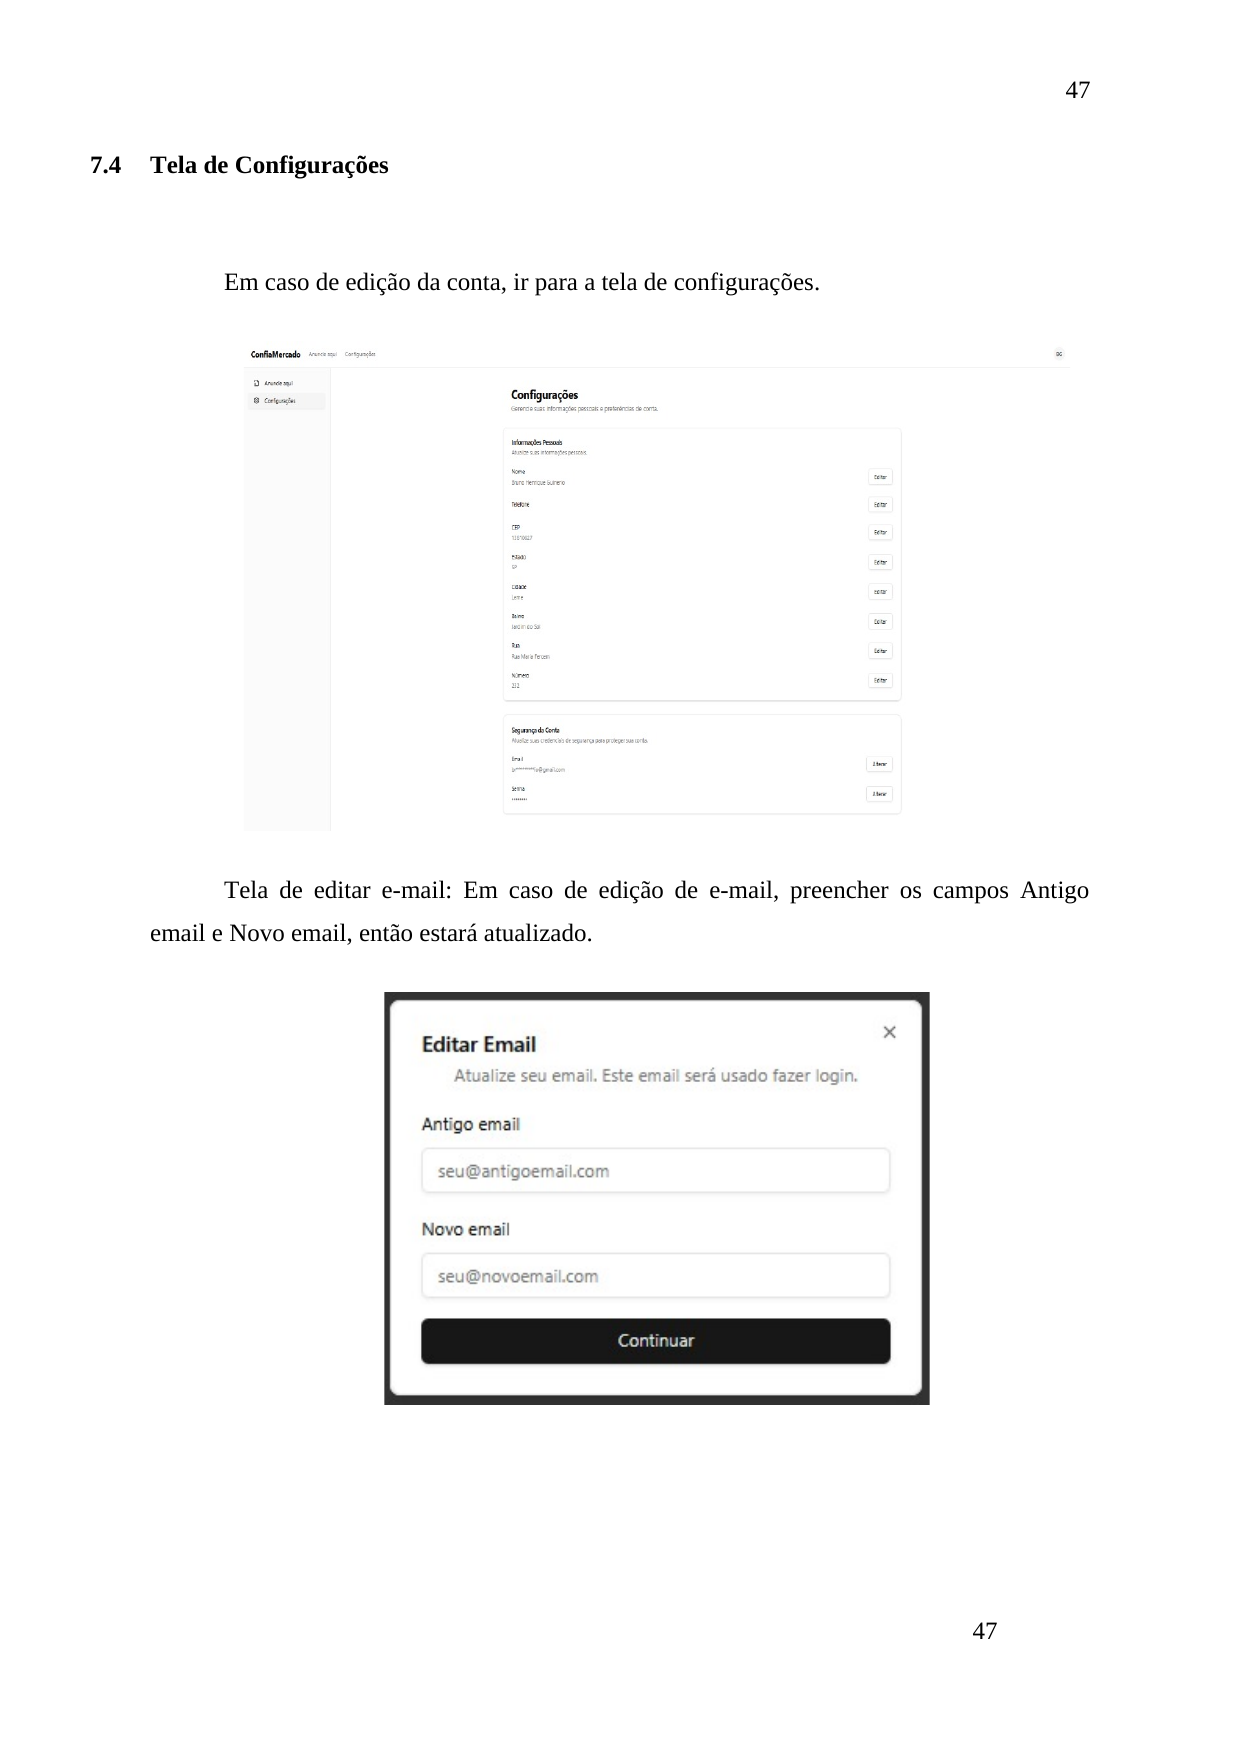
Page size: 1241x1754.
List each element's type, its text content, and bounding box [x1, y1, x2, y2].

text Em caso de edição da conta, ir para a tela de configurações. [150, 267, 1090, 296]
picture [243, 341, 1071, 831]
text Tela de editar e-mail: Em caso de edição de e-mail, preencher os campos Antigo email e Novo email, então estará atualizado. [150, 875, 1090, 947]
picture [384, 992, 930, 1405]
subtitle Tela de Configurações [90, 150, 1090, 179]
